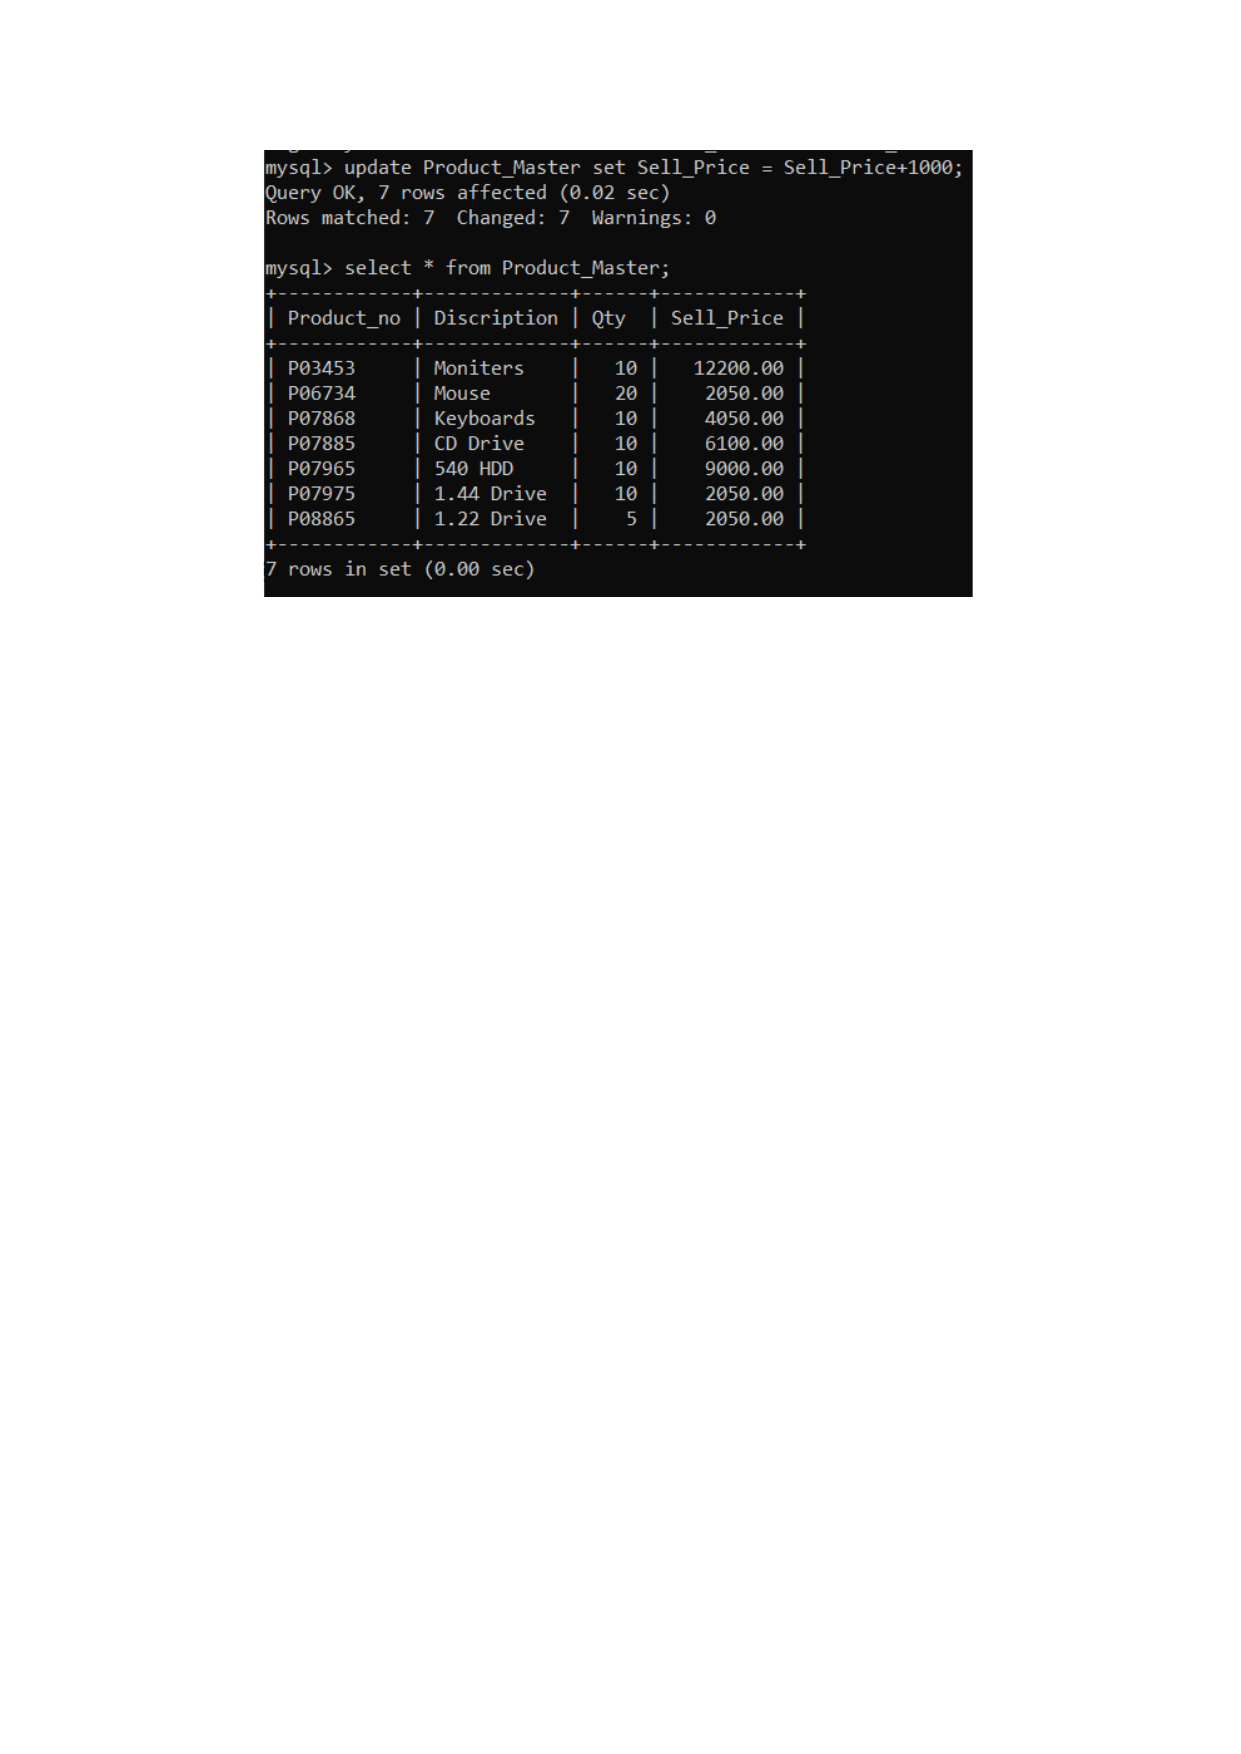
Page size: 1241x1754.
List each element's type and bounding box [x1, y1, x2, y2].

picture [263, 150, 973, 597]
